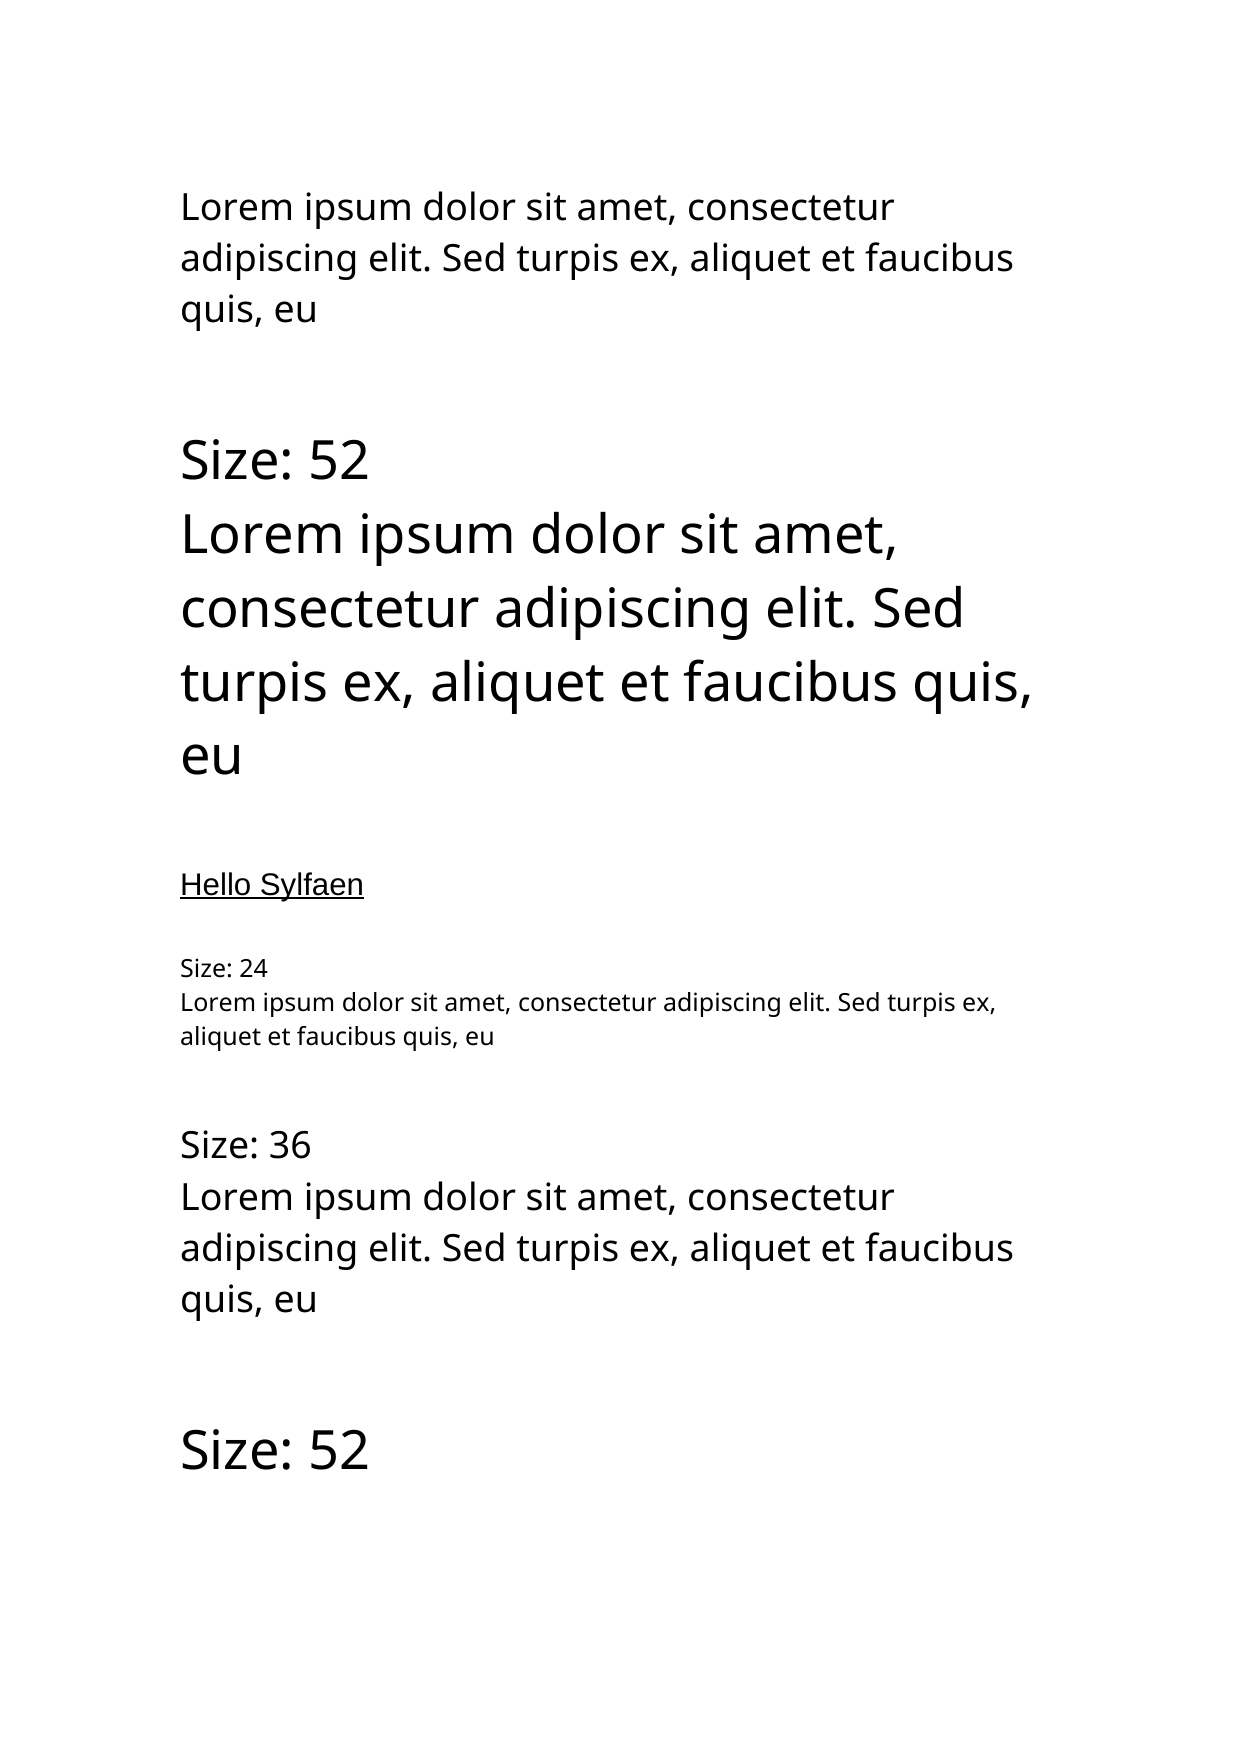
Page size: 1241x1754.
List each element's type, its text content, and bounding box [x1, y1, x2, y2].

text Size: 24 [180, 916, 1060, 984]
text Size: 36 [180, 1068, 1060, 1170]
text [180, 180, 1060, 333]
text Size: 52 [180, 1338, 1060, 1485]
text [180, 1170, 1060, 1323]
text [180, 496, 1060, 791]
text Hello Sylfaen [180, 866, 1060, 901]
text Lorem ipsum dolor sit amet, consectetur adipiscing elit. Sed turpis ex, aliquet et faucibus quis, eu [180, 984, 1060, 1053]
text Size: 52 [180, 348, 1060, 496]
